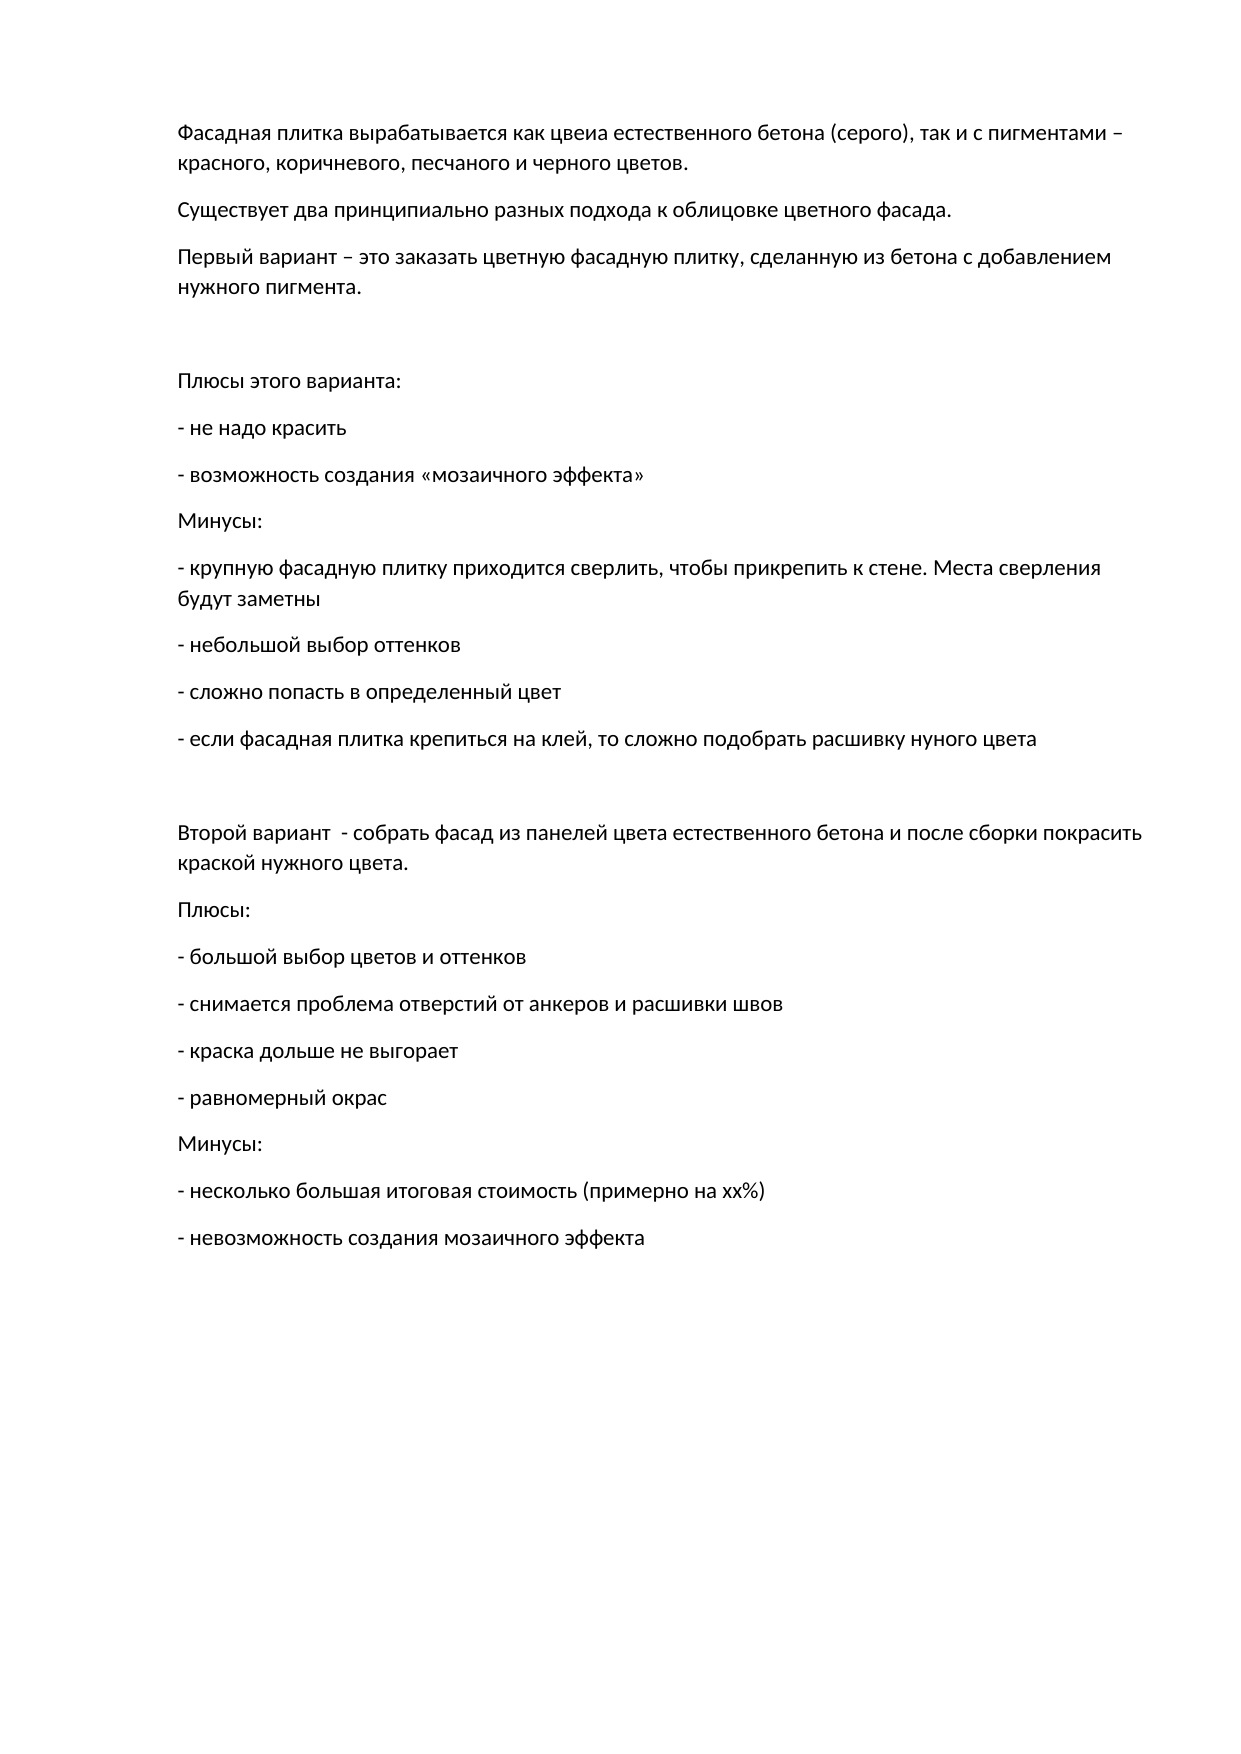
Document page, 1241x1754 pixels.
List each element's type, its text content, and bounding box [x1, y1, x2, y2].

text - снимается проблема отверстий от анкеров и расшивки швов [177, 989, 1152, 1017]
text Плюсы этого варианта: [177, 366, 1152, 394]
text - не надо красить [177, 413, 1152, 441]
text - если фасадная плитка крепиться на клей, то сложно подобрать расшивку нуного цвета [177, 724, 1152, 752]
text Плюсы: [177, 895, 1152, 923]
text - сложно попасть в определенный цвет [177, 677, 1152, 706]
text - возможность создания «мозаичного эффекта» [177, 460, 1152, 488]
text Второй вариант - собрать фасад из панелей цвета естественного бетона и после сборки покрасить краской нужного цвета. [177, 818, 1152, 876]
text - крупную фасадную плитку приходится сверлить, чтобы прикрепить к стене. Места сверления будут заметны [177, 553, 1152, 612]
text - небольшой выбор оттенков [177, 631, 1152, 659]
text Минусы: [177, 507, 1152, 535]
text - краска дольше не выгорает [177, 1036, 1152, 1064]
text - большой выбор цветов и оттенков [177, 942, 1152, 970]
text Фасадная плитка вырабатывается как цвеиа естественного бетона (серого), так и с пигментами – красного, коричневого, песчаного и черного цветов. [177, 118, 1152, 176]
text - невозможность создания мозаичного эффекта [177, 1223, 1152, 1251]
text Первый вариант – это заказать цветную фасадную плитку, сделанную из бетона с добавлением нужного пигмента. [177, 242, 1152, 300]
text - несколько большая итоговая стоимость (примерно на хх%) [177, 1176, 1152, 1204]
text - равномерный окрас [177, 1083, 1152, 1111]
text Минусы: [177, 1129, 1152, 1158]
text Существует два принципиально разных подхода к облицовке цветного фасада. [177, 195, 1152, 223]
